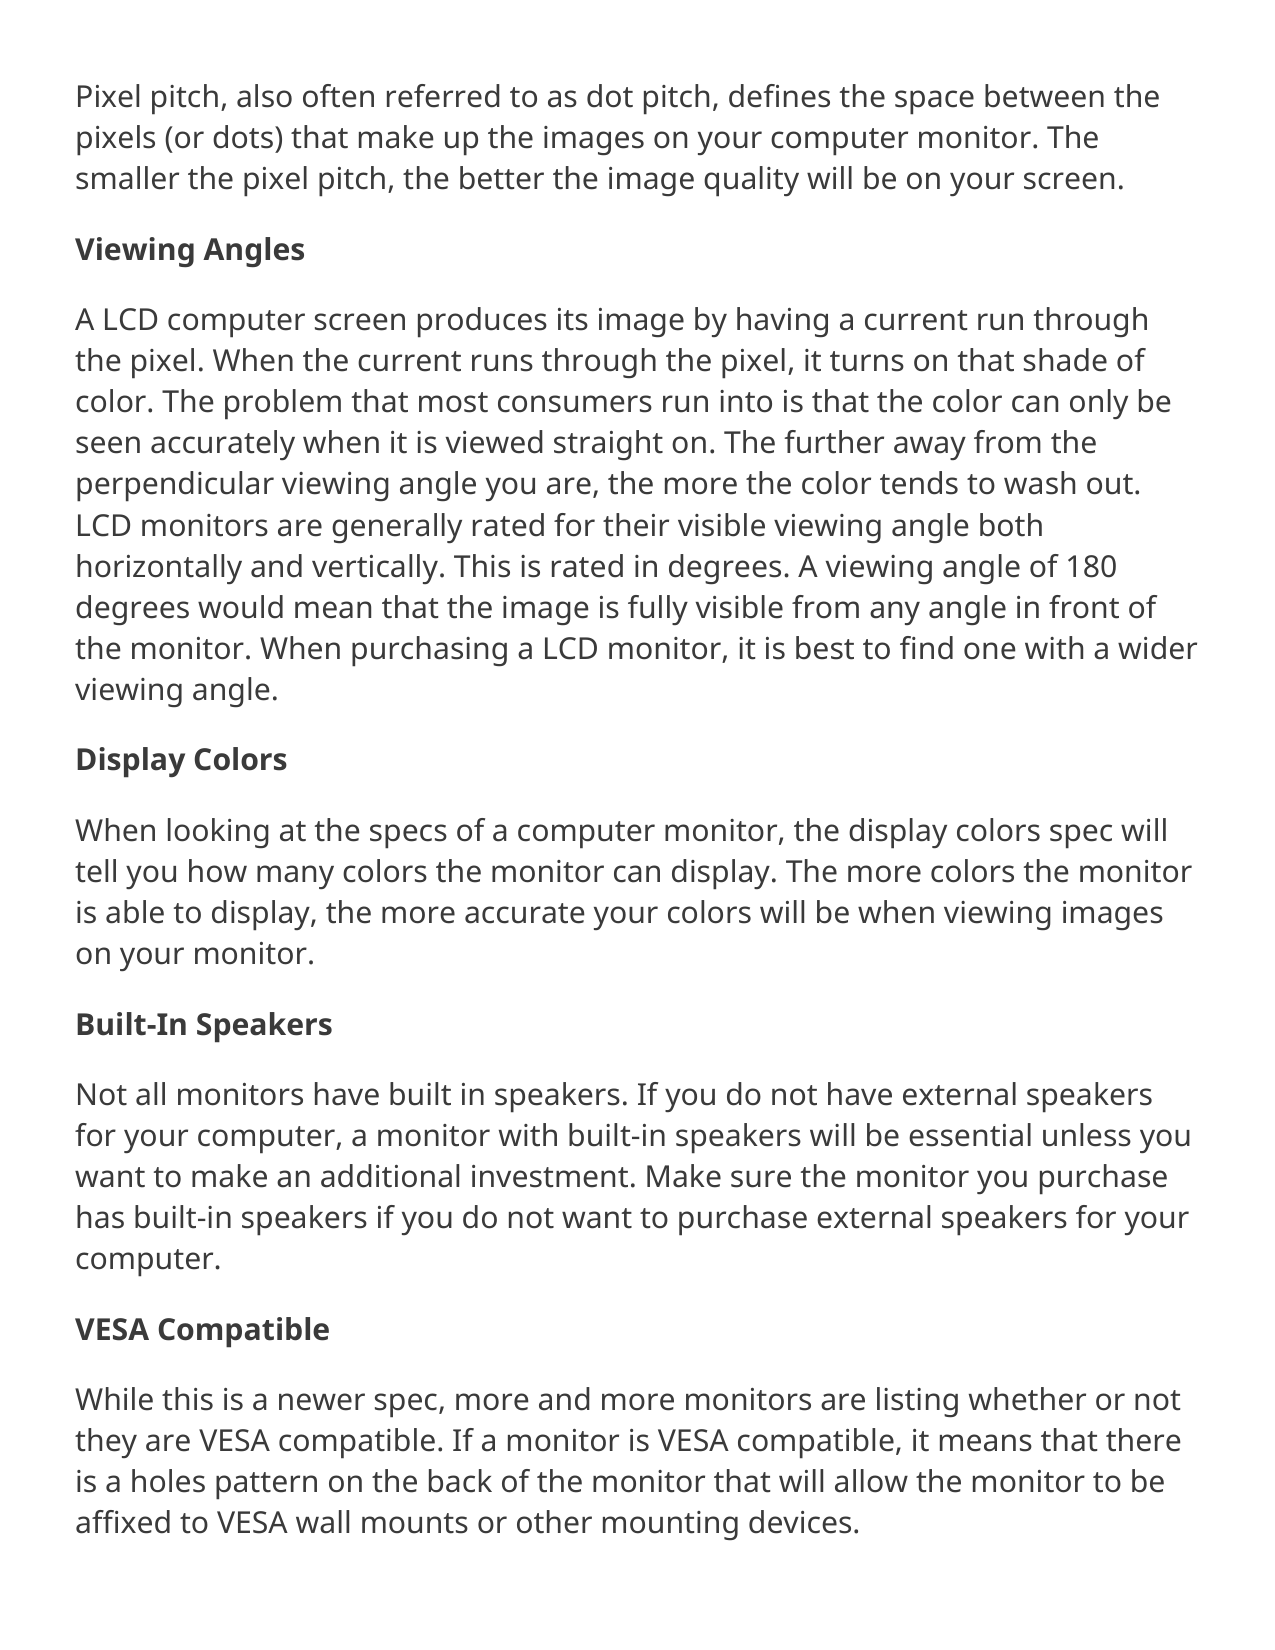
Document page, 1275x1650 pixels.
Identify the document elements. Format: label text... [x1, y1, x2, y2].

text When looking at the specs of a computer monitor, the display colors spec will tell you how many colors the monitor can display. The more colors the monitor is able to display, the more accurate your colors will be when viewing images on your monitor. [75, 809, 1200, 973]
text Display Colors [75, 738, 1200, 780]
text VESA Compatible [75, 1308, 1200, 1349]
text Not all monitors have built in speakers. If you do not have external speakers for your computer, a monitor with built-in speakers will be essential unless you want to make an additional investment. Make sure the monitor you purchase has built-in speakers if you do not want to purchase external speakers for your computer. [75, 1073, 1200, 1279]
text Pixel pitch, also often referred to as dot pitch, defines the space between the pixels (or dots) that make up the images on your computer monitor. The smaller the pixel pitch, the better the image quality will be on your screen. [75, 75, 1200, 198]
text Built-In Speakers [75, 1003, 1200, 1044]
text A LCD computer screen produces its image by having a current run through the pixel. When the current runs through the pixel, it turns on that shade of color. The problem that most consumers run into is that the color can only be seen accurately when it is viewed straight on. The further away from the perpendicular viewing angle you are, the more the color tends to wash out. LCD monitors are generally rated for their visible viewing angle both horizontally and vertically. This is rated in degrees. A viewing angle of 180 degrees would mean that the image is fully visible from any angle in front of the monitor. When purchasing a LCD monitor, it is best to find one with a wider viewing angle. [75, 298, 1200, 709]
text Viewing Angles [75, 228, 1200, 269]
text While this is a newer spec, more and more monitors are listing whether or not they are VESA compatible. If a monitor is VESA compatible, it means that there is a holes pattern on the back of the monitor that will allow the monitor to be affixed to VESA wall mounts or other mounting devices. [75, 1378, 1200, 1543]
